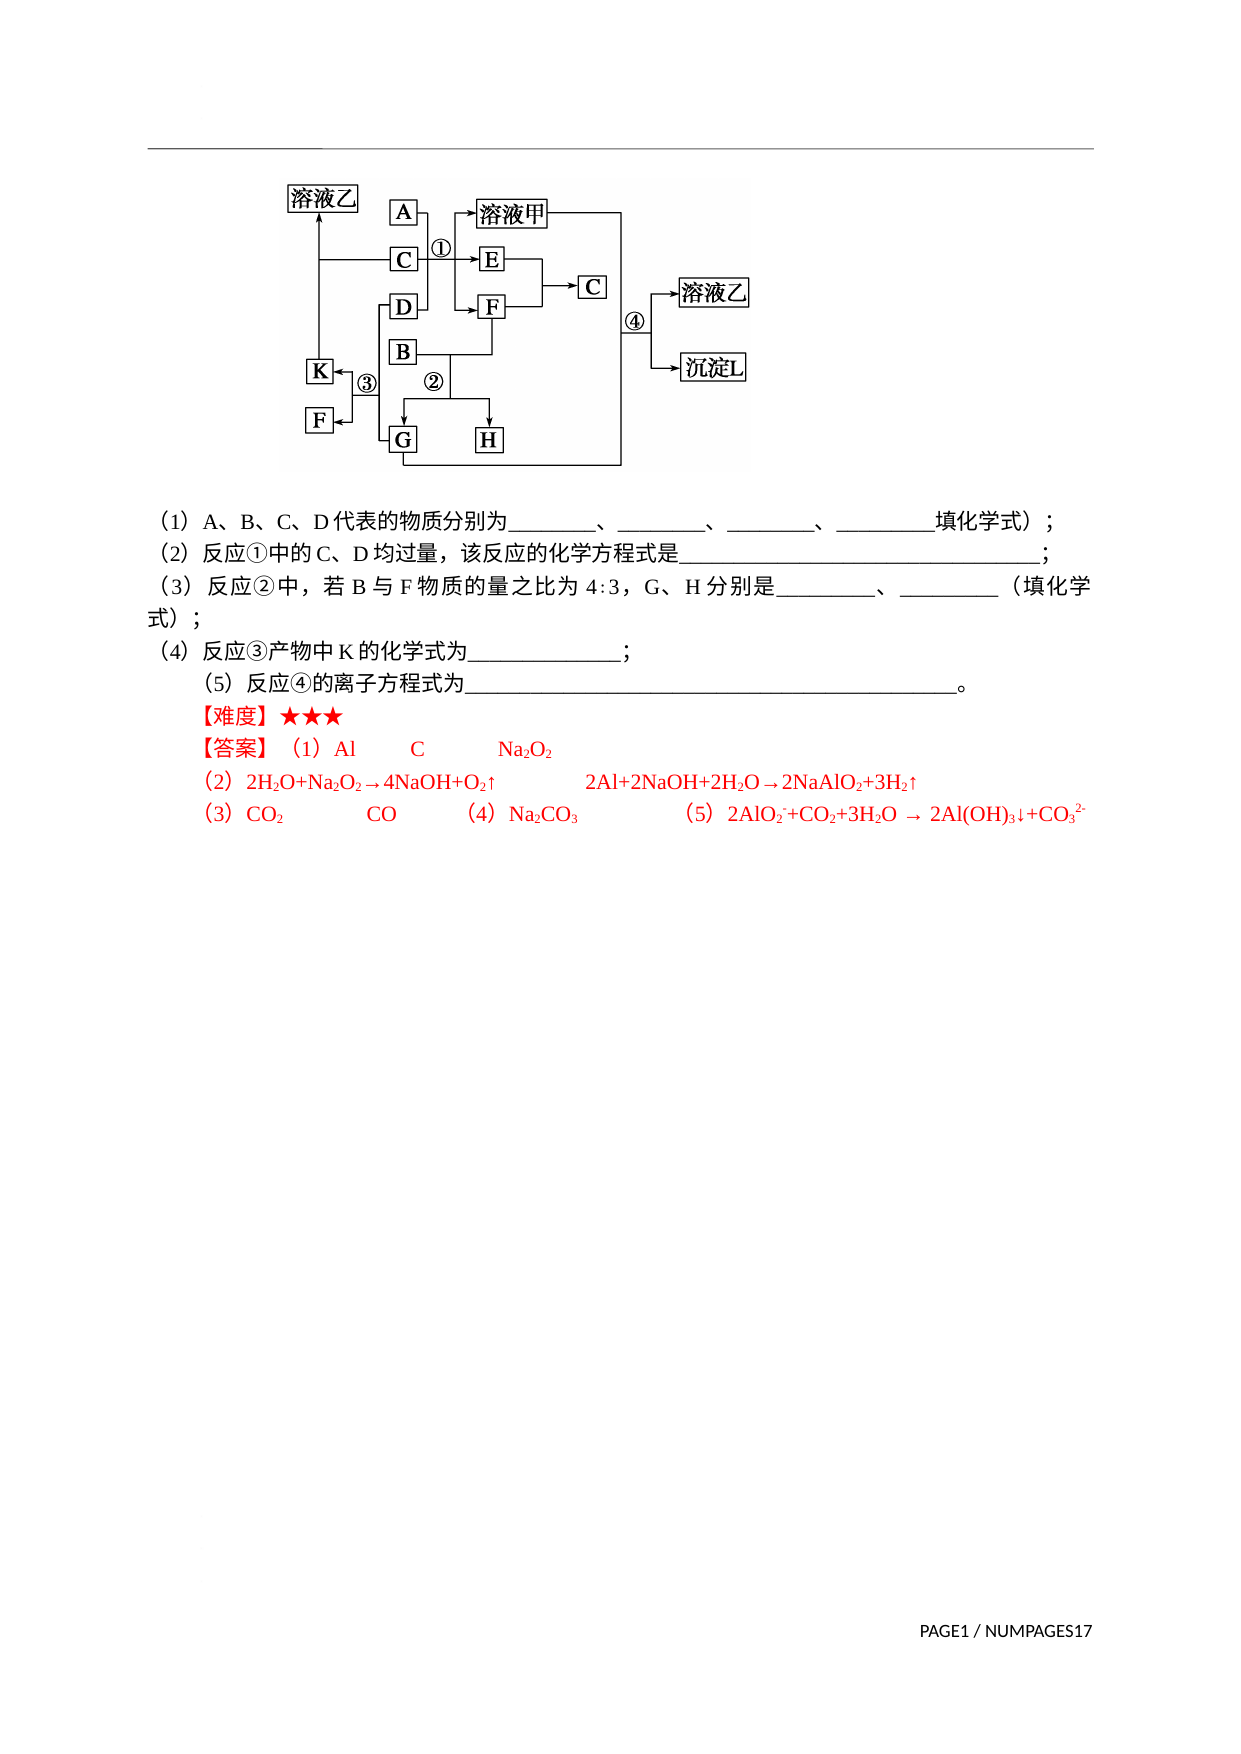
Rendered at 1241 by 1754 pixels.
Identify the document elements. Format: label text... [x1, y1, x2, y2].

text （1）A、B、C、D代表的物质分别为________、________、________、_________填化学式）； [148, 503, 1092, 536]
text （5）反应④的离子方程式为_____________________________________________。 【难度】★★★ [148, 666, 1092, 731]
picture [278, 178, 752, 472]
text （3）反应②中，若B与F物质的量之比为4∶3，G、H分别是_________、_________（填化学式）； [148, 568, 1092, 633]
text 【答案】（1）Al C Na2O2 （2）2H2O+Na2O2→4NaOH+O2↑ 2Al+2NaOH+2H2O→2NaAlO2+3H2↑ （3）CO2 CO （4）Na2CO3 （5）2AlO2-+CO2+3H2O → 2Al(OH)3↓+CO32- [148, 731, 1092, 828]
text （4）反应③产物中K的化学式为______________； [148, 633, 1092, 666]
text （2）反应①中的C、D均过量，该反应的化学方程式是_________________________________； [148, 536, 1092, 568]
